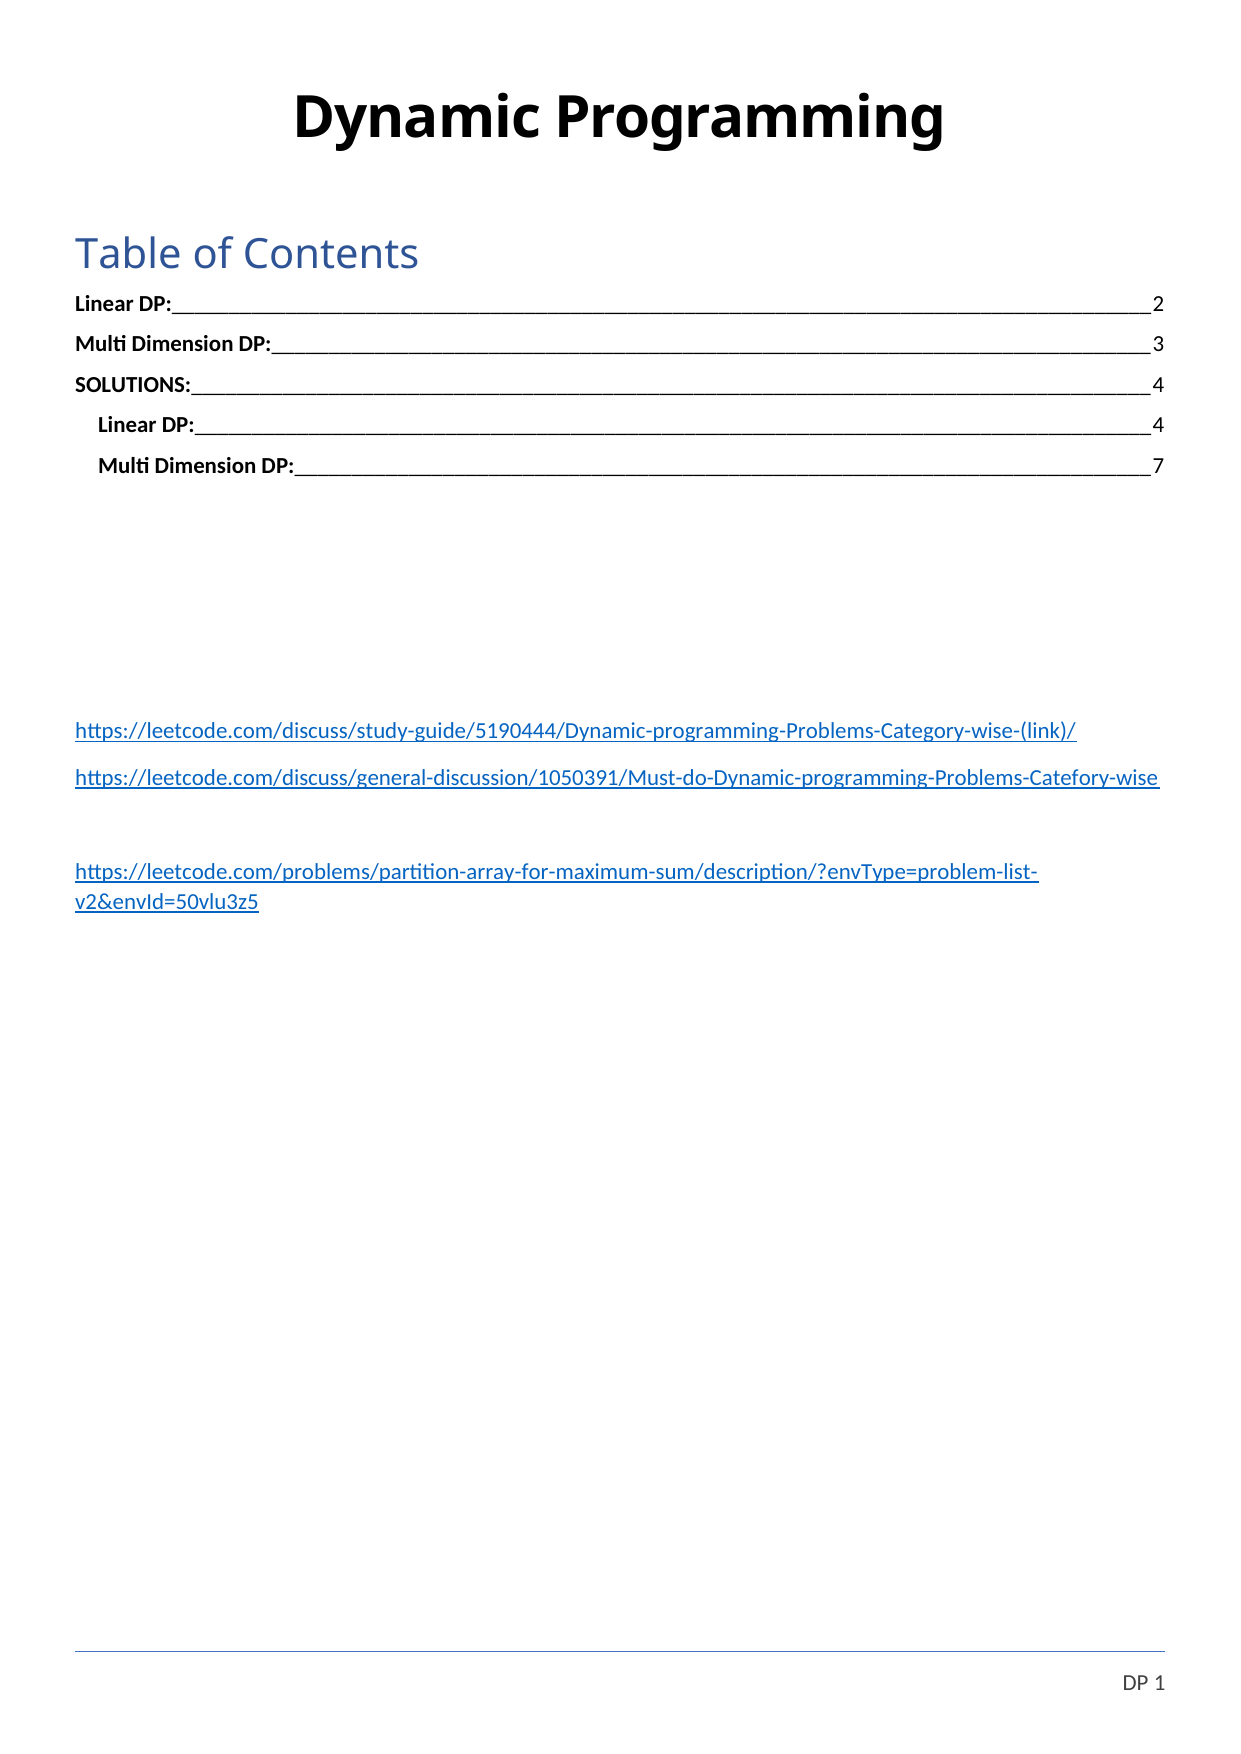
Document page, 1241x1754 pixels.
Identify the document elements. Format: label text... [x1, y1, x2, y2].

text https://leetcode.com/discuss/general-discussion/1050391/Must-do-Dynamic-programming-Problems-Catefory-wise [75, 763, 1165, 791]
text https://leetcode.com/problems/partition-array-for-maximum-sum/description/?envType=problem-list-v2&envId=50vlu3z5 [75, 857, 1165, 915]
title Dynamic Programming [75, 75, 1165, 154]
text https://leetcode.com/discuss/study-guide/5190444/Dynamic-programming-Problems-Category-wise-(link)/ [75, 716, 1165, 744]
